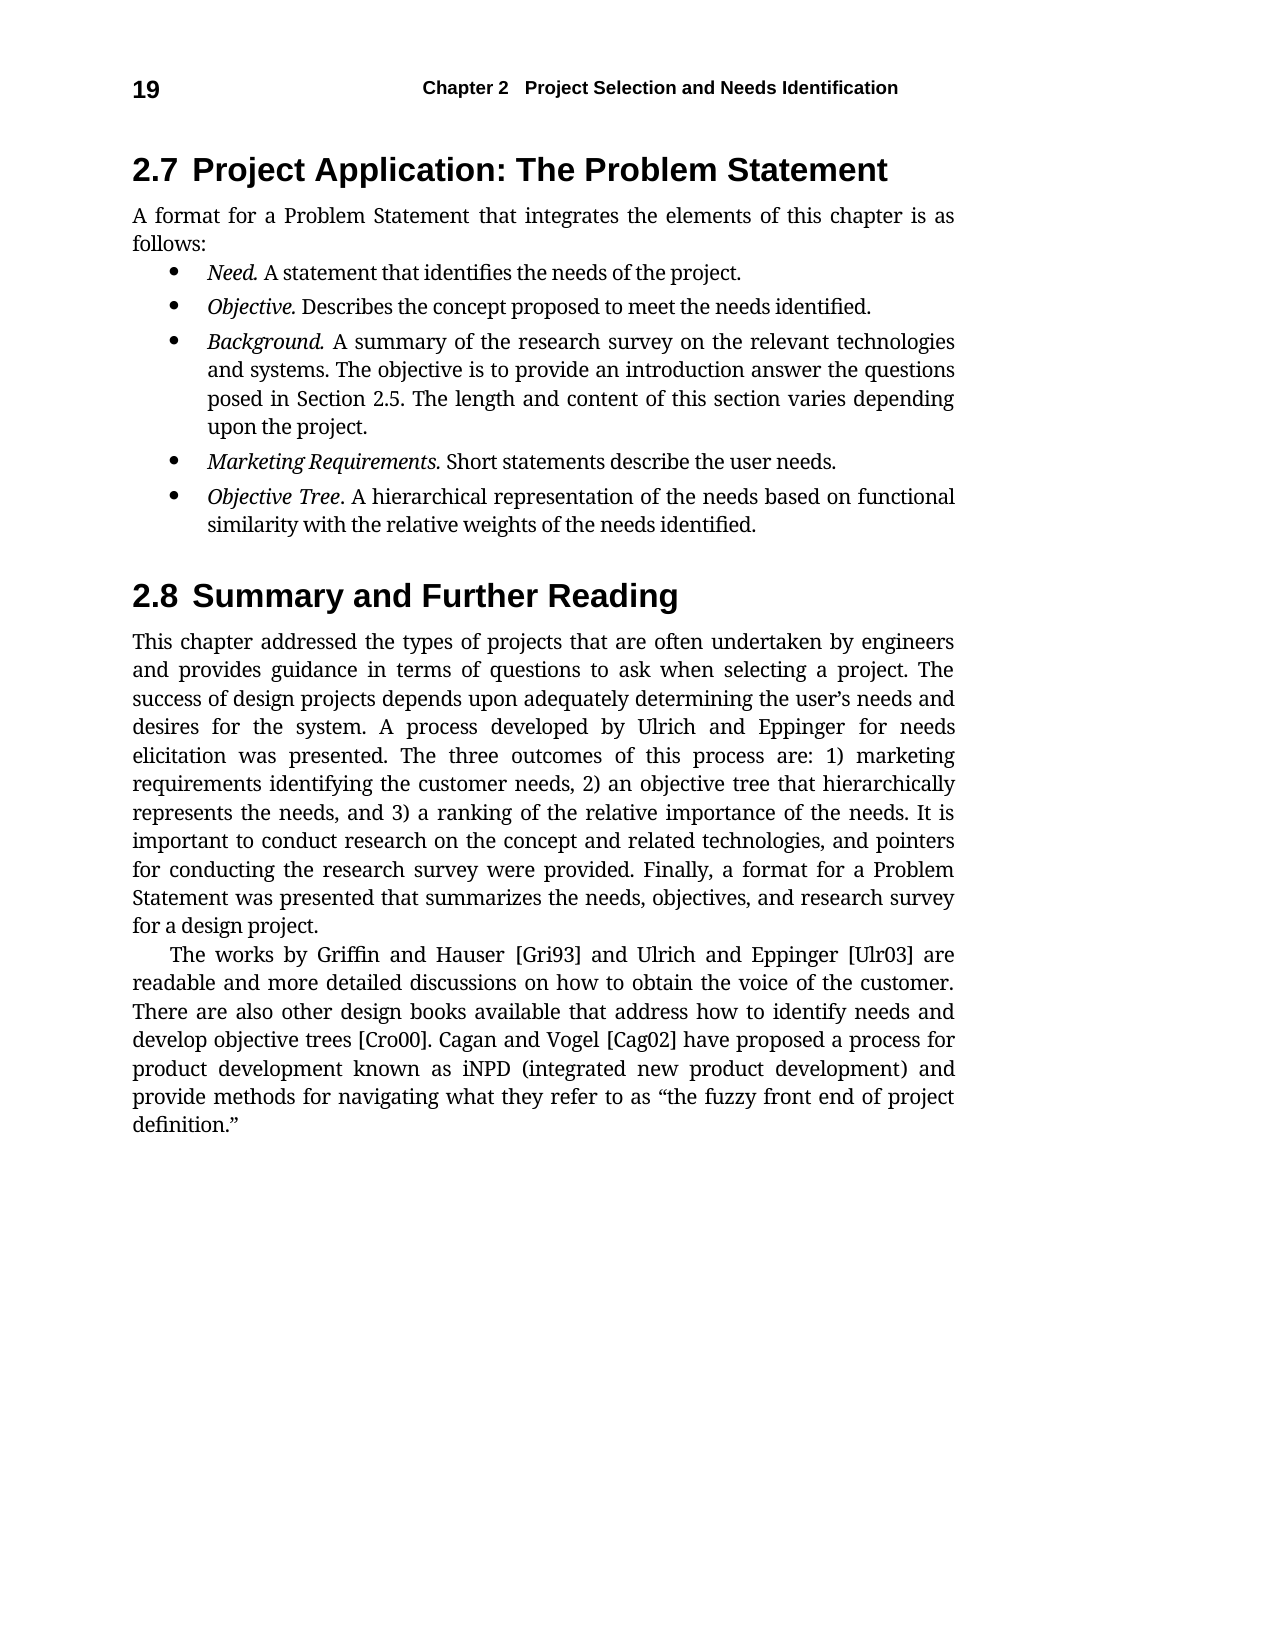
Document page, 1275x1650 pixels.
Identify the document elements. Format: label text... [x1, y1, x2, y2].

text Need. A statement that identifies the needs of the project. [169, 258, 956, 286]
text This chapter addressed the types of projects that are often undertaken by engineers and provides guidance in terms of questions to ask when selecting a project. The success of design projects depends upon adequately determining the user’s needs and desires for the system. A process developed by Ulrich and Eppinger for needs elicitation was presented. The three outcomes of this process are: 1) marketing requirements identifying the customer needs, 2) an objective tree that hierarchically represents the needs, and 3) a ranking of the relative importance of the needs. It is important to conduct research on the concept and related technologies, and pointers for conducting the research survey were provided. Finally, a format for a Problem Statement was presented that summarizes the needs, objectives, and research survey for a design project. [132, 627, 956, 940]
text The works by Griffin and Hauser [Gri93] and Ulrich and Eppinger [Ulr03] are readable and more detailed discussions on how to obtain the voice of the customer. There are also other design books available that address how to identify needs and develop objective trees [Cro00]. Cagan and Vogel [Cag02] have proposed a process for product development known as iNPD (integrated new product development) and provide methods for navigating what they refer to as “the fuzzy front end of project definition.” [132, 940, 956, 1139]
text A format for a Problem Statement that integrates the elements of this chapter is as follows: [132, 201, 956, 258]
subtitle Summary and Further Reading [132, 576, 956, 615]
text Objective. Describes the concept proposed to meet the needs identified. [169, 292, 956, 321]
text Background. A summary of the research survey on the relevant technologies and systems. The objective is to provide an introduction answer the questions posed in Section 2.5. The length and content of this section varies depending upon the project. [169, 327, 956, 441]
subtitle Project Application: The Problem Statement [132, 150, 956, 188]
text Marketing Requirements. Short statements describe the user needs. [169, 447, 956, 476]
text Objective Tree. A hierarchical representation of the needs based on functional similarity with the relative weights of the needs identified. [169, 482, 956, 539]
